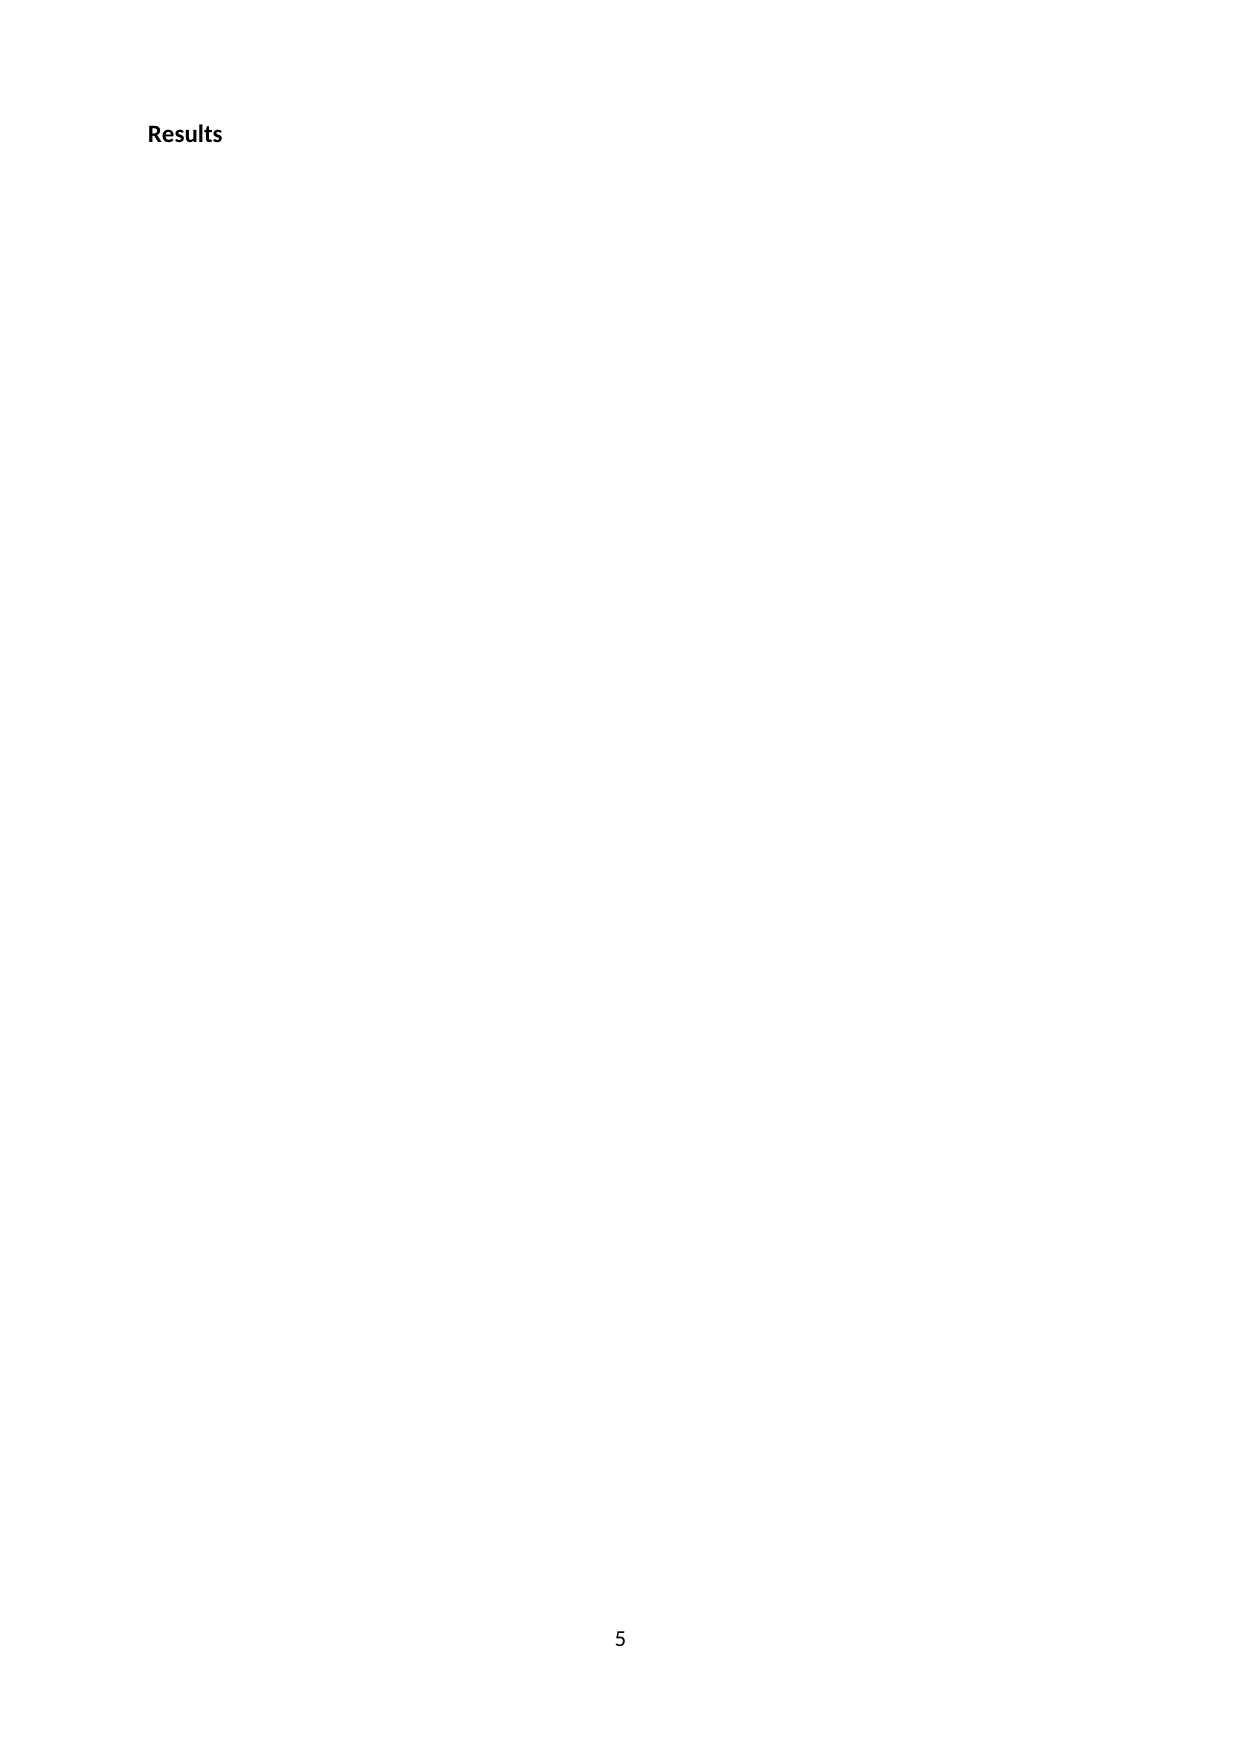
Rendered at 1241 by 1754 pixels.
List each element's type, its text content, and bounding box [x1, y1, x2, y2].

text Results [148, 118, 1092, 149]
